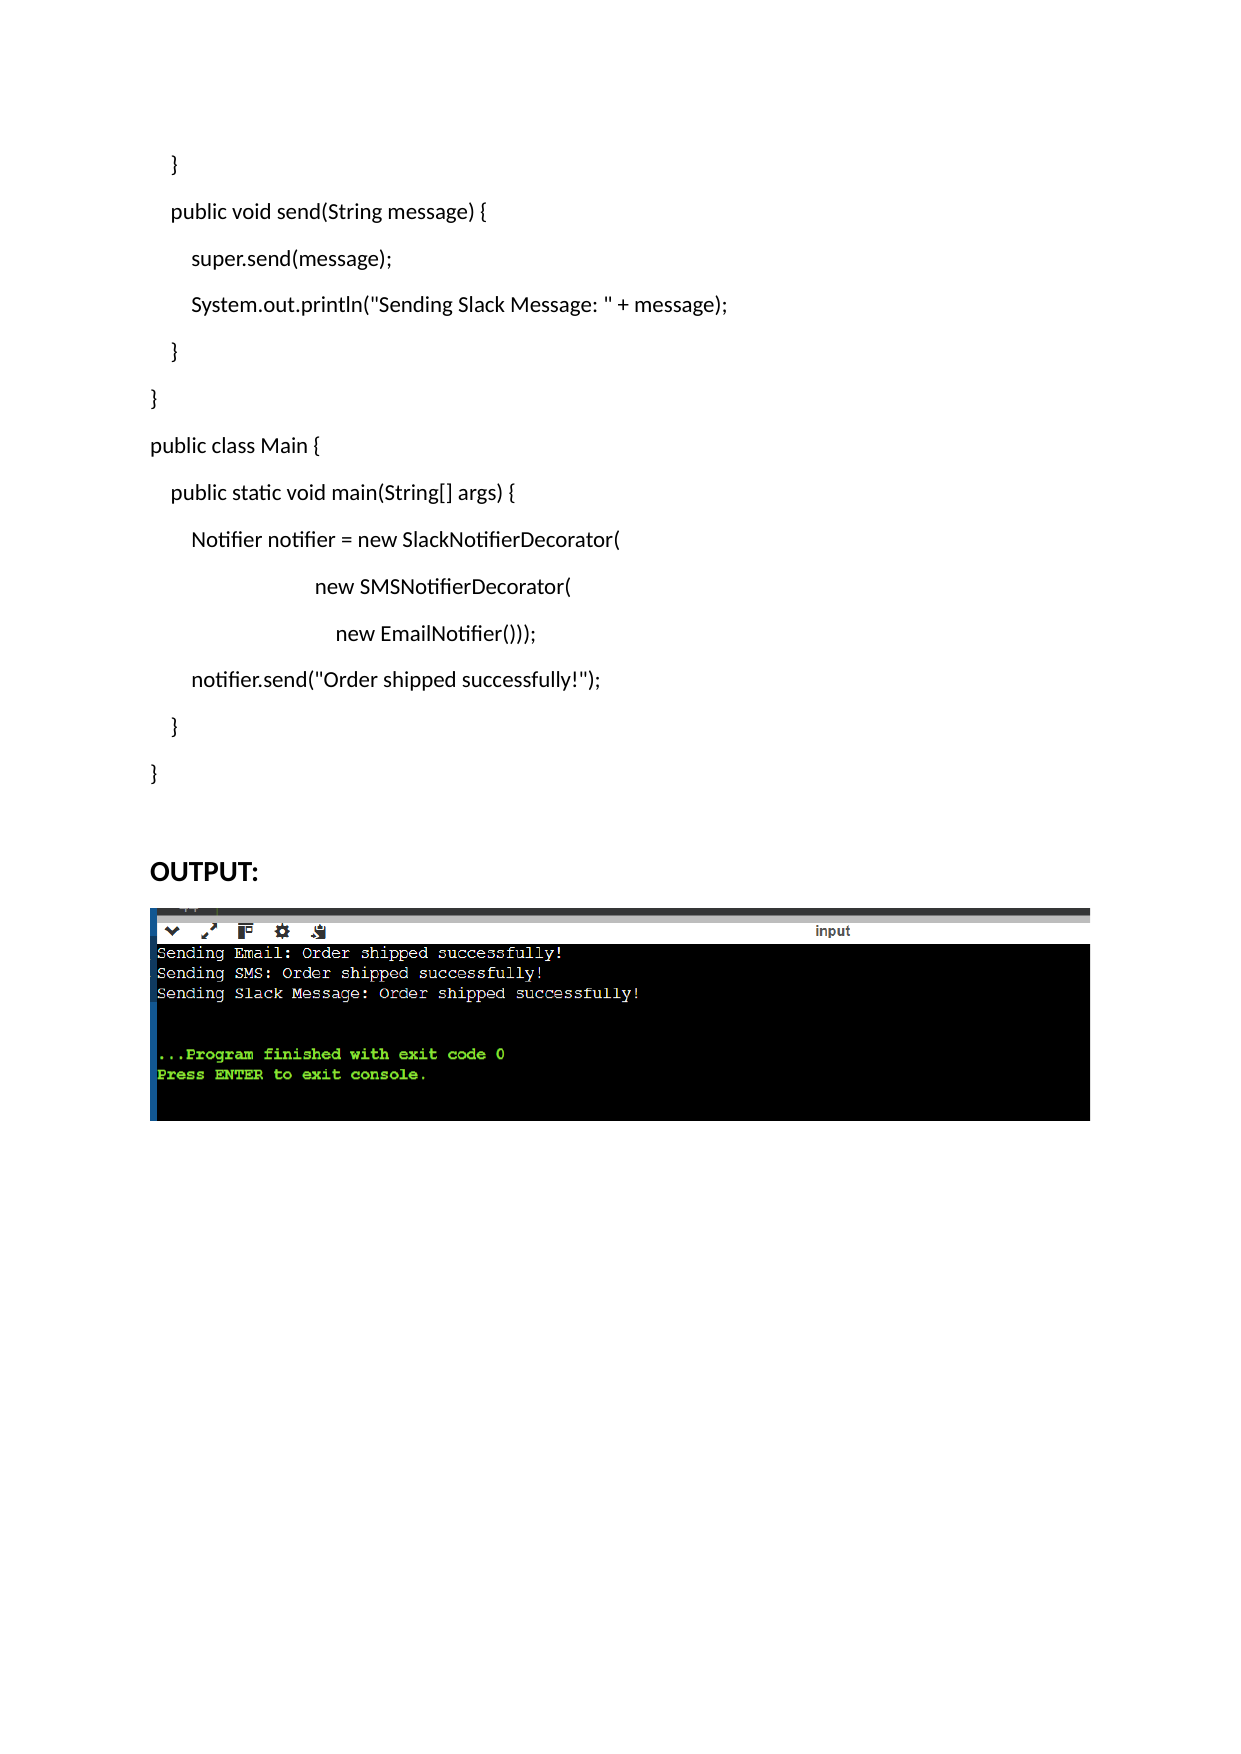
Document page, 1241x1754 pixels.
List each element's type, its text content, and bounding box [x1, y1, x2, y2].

picture [150, 908, 1091, 1121]
text OUTPUT: [150, 853, 1090, 889]
text public void send(String message) { [150, 197, 1090, 225]
text } [150, 712, 1090, 741]
text new EmailNotifier())); [150, 619, 1090, 647]
text } [150, 150, 1090, 178]
text } [150, 759, 1090, 787]
text System.out.println("Sending Slack Message: " + message); [150, 291, 1090, 319]
text notifier.send("Order shipped successfully!"); [150, 666, 1090, 694]
text } [150, 337, 1090, 366]
text super.send(message); [150, 244, 1090, 272]
text public class Main { [150, 431, 1090, 459]
text } [150, 384, 1090, 412]
text new SMSNotifierDecorator( [150, 572, 1090, 600]
text public static void main(String[] args) { [150, 478, 1090, 506]
text Notifier notifier = new SlackNotifierDecorator( [150, 525, 1090, 553]
